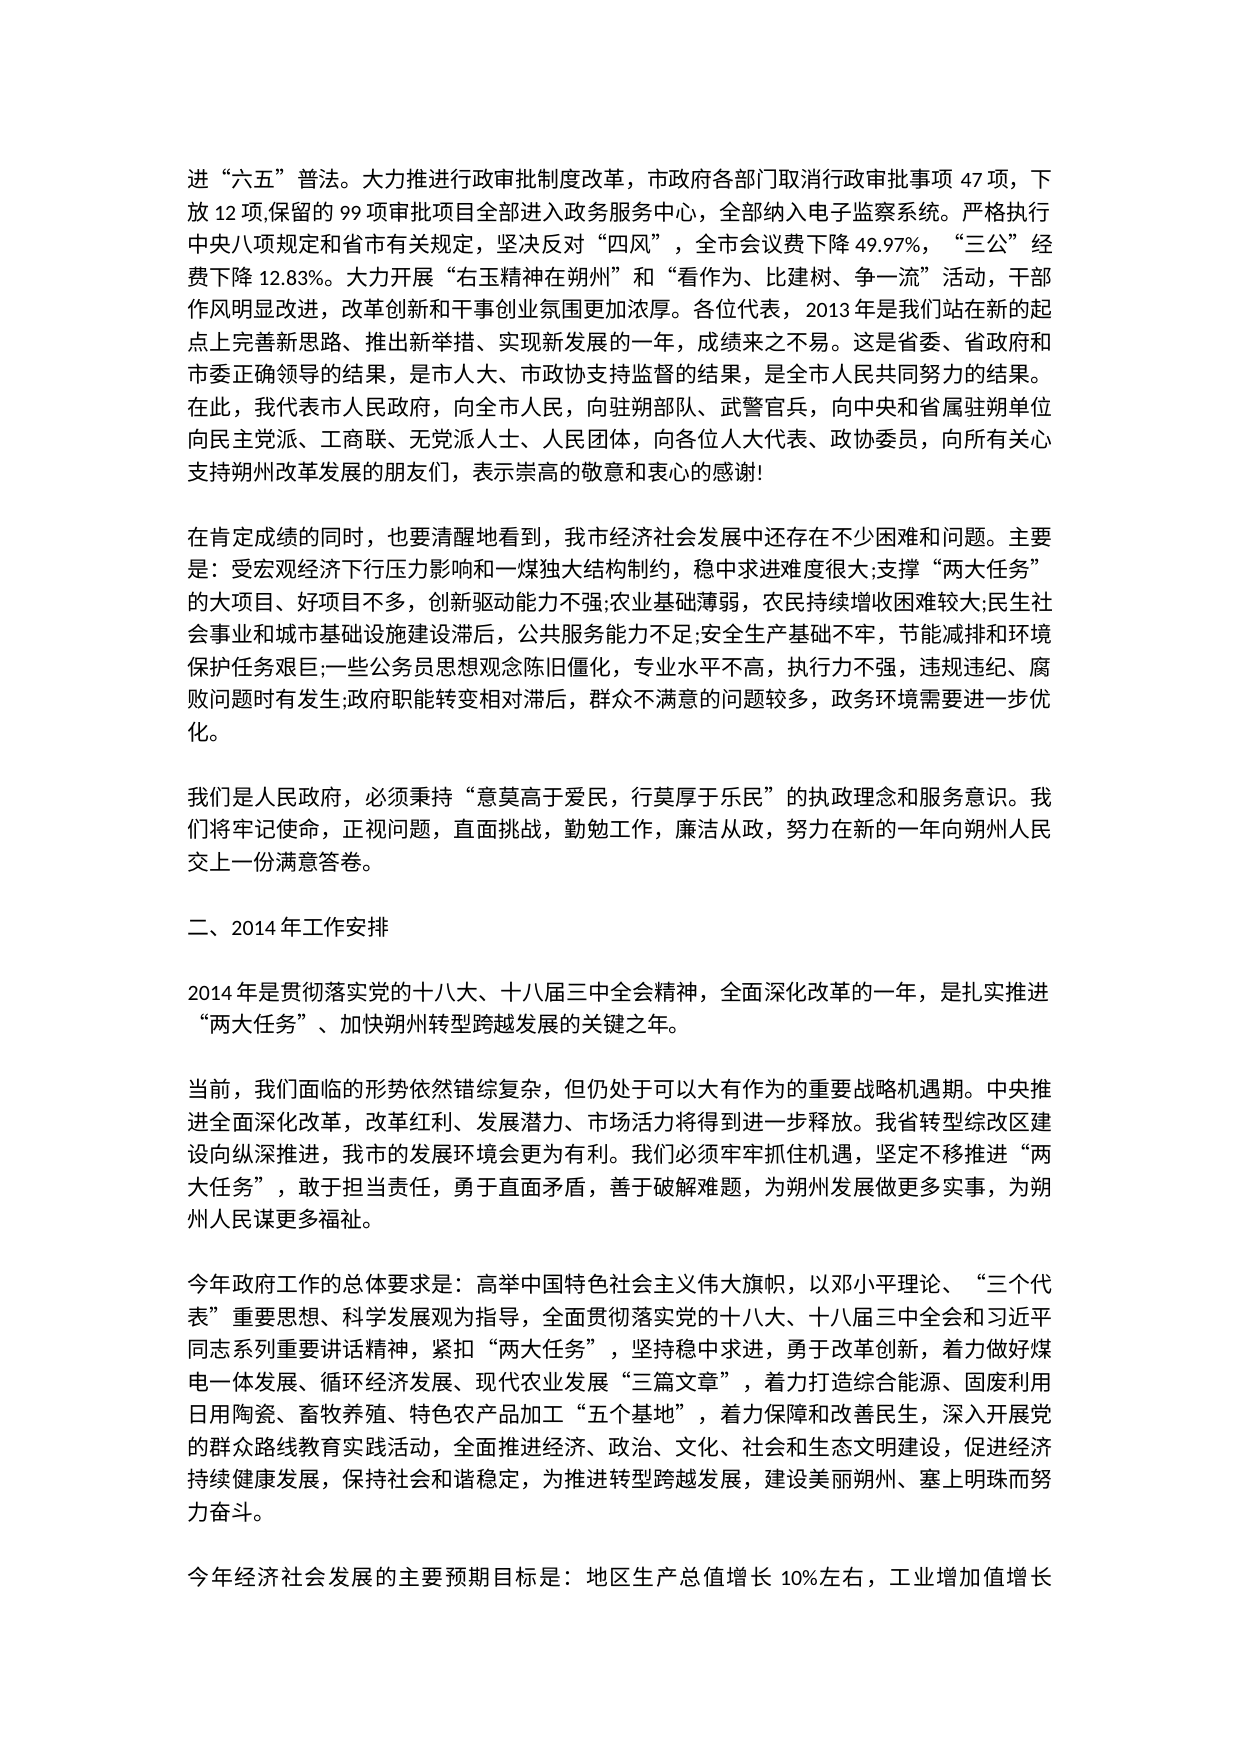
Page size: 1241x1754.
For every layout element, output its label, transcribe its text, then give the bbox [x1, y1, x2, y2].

text 二、2014年工作安排 [187, 909, 1053, 942]
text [187, 1559, 1053, 1592]
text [187, 162, 1053, 487]
text 当前，我们面临的形势依然错综复杂，但仍处于可以大有作为的重要战略机遇期。中央推进全面深化改革，改革红利、发展潜力、市场活力将得到进一步释放。我省转型综改区建设向纵深推进，我市的发展环境会更为有利。我们必须牢牢抓住机遇，坚定不移推进“两大任务”，敢于担当责任，勇于直面矛盾，善于破解难题，为朔州发展做更多实事，为朔州人民谋更多福祉。 [187, 1072, 1053, 1234]
text 2014年是贯彻落实党的十八大、十八届三中全会精神，全面深化改革的一年，是扎实推进“两大任务”、加快朔州转型跨越发展的关键之年。 [187, 974, 1053, 1039]
text 今年政府工作的总体要求是：高举中国特色社会主义伟大旗帜，以邓小平理论、“三个代表”重要思想、科学发展观为指导，全面贯彻落实党的十八大、十八届三中全会和习近平同志系列重要讲话精神，紧扣“两大任务”，坚持稳中求进，勇于改革创新，着力做好煤电一体发展、循环经济发展、现代农业发展“三篇文章”，着力打造综合能源、固废利用、日用陶瓷、畜牧养殖、特色农产品加工“五个基地”，着力保障和改善民生，深入开展党的群众路线教育实践活动，全面推进经济、政治、文化、社会和生态文明建设，促进经济持续健康发展，保持社会和谐稳定，为推进转型跨越发展，建设美丽朔州、塞上明珠而努力奋斗。 [187, 1267, 1053, 1527]
text 我们是人民政府，必须秉持“意莫高于爱民，行莫厚于乐民”的执政理念和服务意识。我们将牢记使命，正视问题，直面挑战，勤勉工作，廉洁从政，努力在新的一年向朔州人民交上一份满意答卷。 [187, 779, 1053, 877]
text 在肯定成绩的同时，也要清醒地看到，我市经济社会发展中还存在不少困难和问题。主要是：受宏观经济下行压力影响和一煤独大结构制约，稳中求进难度很大;支撑“两大任务”的大项目、好项目不多，创新驱动能力不强;农业基础薄弱，农民持续增收困难较大;民生社会事业和城市基础设施建设滞后，公共服务能力不足;安全生产基础不牢，节能减排和环境保护任务艰巨;一些公务员思想观念陈旧僵化，专业水平不高，执行力不强，违规违纪、腐败问题时有发生;政府职能转变相对滞后，群众不满意的问题较多，政务环境需要进一步优化。 [187, 519, 1053, 747]
